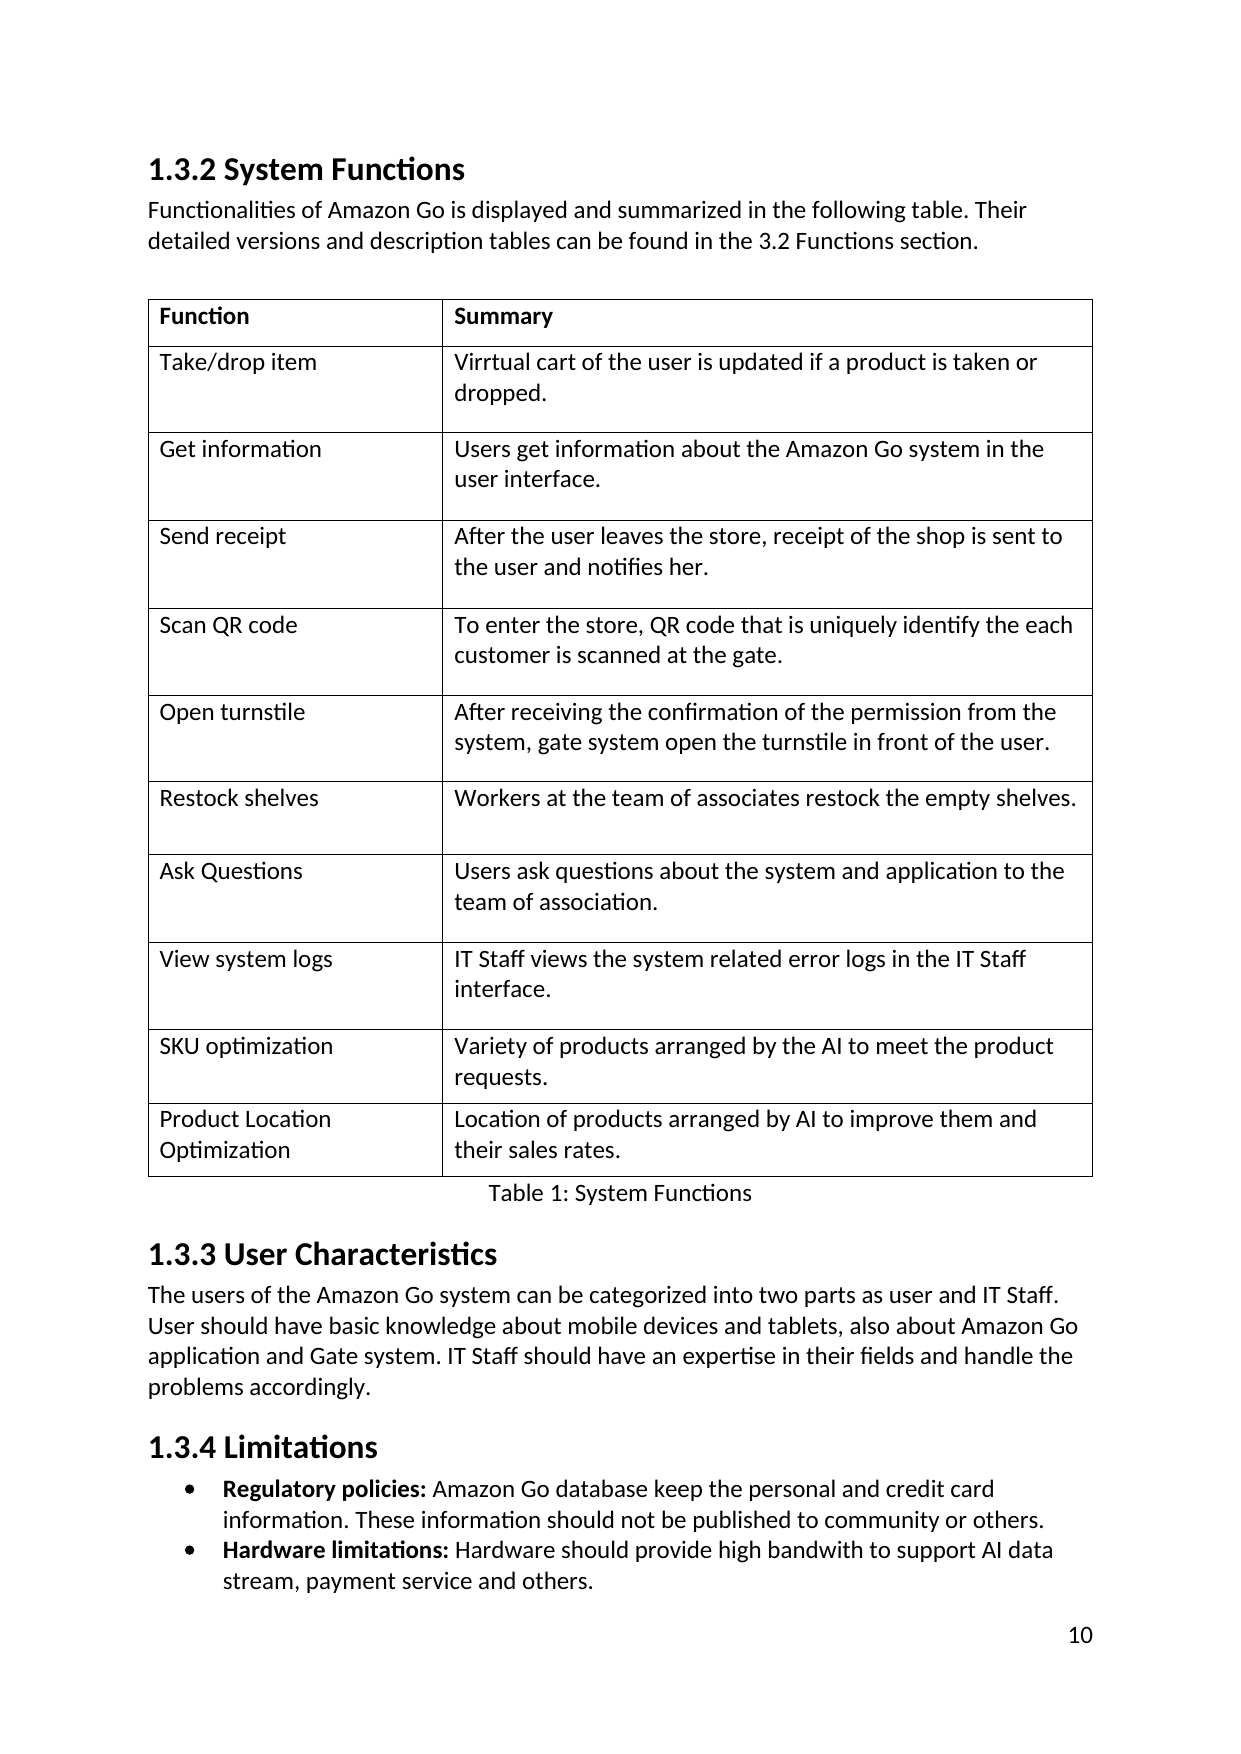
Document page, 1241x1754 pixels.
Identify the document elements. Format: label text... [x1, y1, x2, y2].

table_cell After the user leaves the store, receipt of the shop is sent to the user and notifies her. [443, 521, 1092, 608]
table_cell After receiving the confirmation of the permission from the system, gate system open the turnstile in front of the user. [443, 696, 1092, 781]
table_cell Users get information about the Amazon Go system in the user interface. [443, 433, 1092, 519]
table_cell Virrtual cart of the user is updated if a product is taken or dropped. [443, 347, 1092, 432]
table_cell Send receipt [149, 521, 442, 608]
table_cell Restock shelves [149, 782, 442, 854]
table_header Function [149, 300, 442, 346]
table_cell Take/drop item [149, 347, 442, 432]
text Functionalities of Amazon Go is displayed and summarized in the following table. Their detailed versions and description tables can be found in the 3.2 Functions section. [148, 194, 1093, 256]
list Regulatory policies: Amazon Go database keep the personal and credit card information. These information should not be published to community or others. [185, 1473, 1093, 1534]
subtitle 1.3.3 User Characteristics [148, 1232, 1093, 1273]
table_header Summary [443, 300, 1092, 346]
text The users of the Amazon Go system can be categorized into two parts as user and IT Staff. User should have basic knowledge about mobile devices and tablets, also about Amazon Go application and Gate system. IT Staff should have an expertise in their fields and handle the problems accordingly. [148, 1279, 1093, 1402]
table_cell Variety of products arranged by the AI to meet the product requests. [443, 1030, 1092, 1102]
table_cell Get information [149, 433, 442, 519]
table_cell SKU optimization [149, 1030, 442, 1102]
table_cell Open turnstile [149, 696, 442, 781]
table_cell View system logs [149, 943, 442, 1029]
table_cell Users ask questions about the system and application to the team of association. [443, 855, 1092, 942]
subtitle 1.3.2 System Functions [148, 148, 1093, 188]
table_cell Ask Questions [149, 855, 442, 942]
table_cell Scan QR code [149, 609, 442, 694]
table_cell To enter the store, QR code that is uniquely identify the each customer is scanned at the gate. [443, 609, 1092, 694]
list Hardware limitations: Hardware should provide high bandwith to support AI data stream, payment service and others. [185, 1534, 1093, 1596]
table_cell IT Staff views the system related error logs in the IT Staff interface. [443, 943, 1092, 1029]
subtitle 1.3.4 Limitations [148, 1427, 1093, 1467]
table_cell Location of products arranged by AI to improve them and their sales rates. [443, 1104, 1092, 1176]
table_cell Workers at the team of associates restock the empty shelves. [443, 782, 1092, 854]
table_cell Product Location Optimization [149, 1104, 442, 1176]
